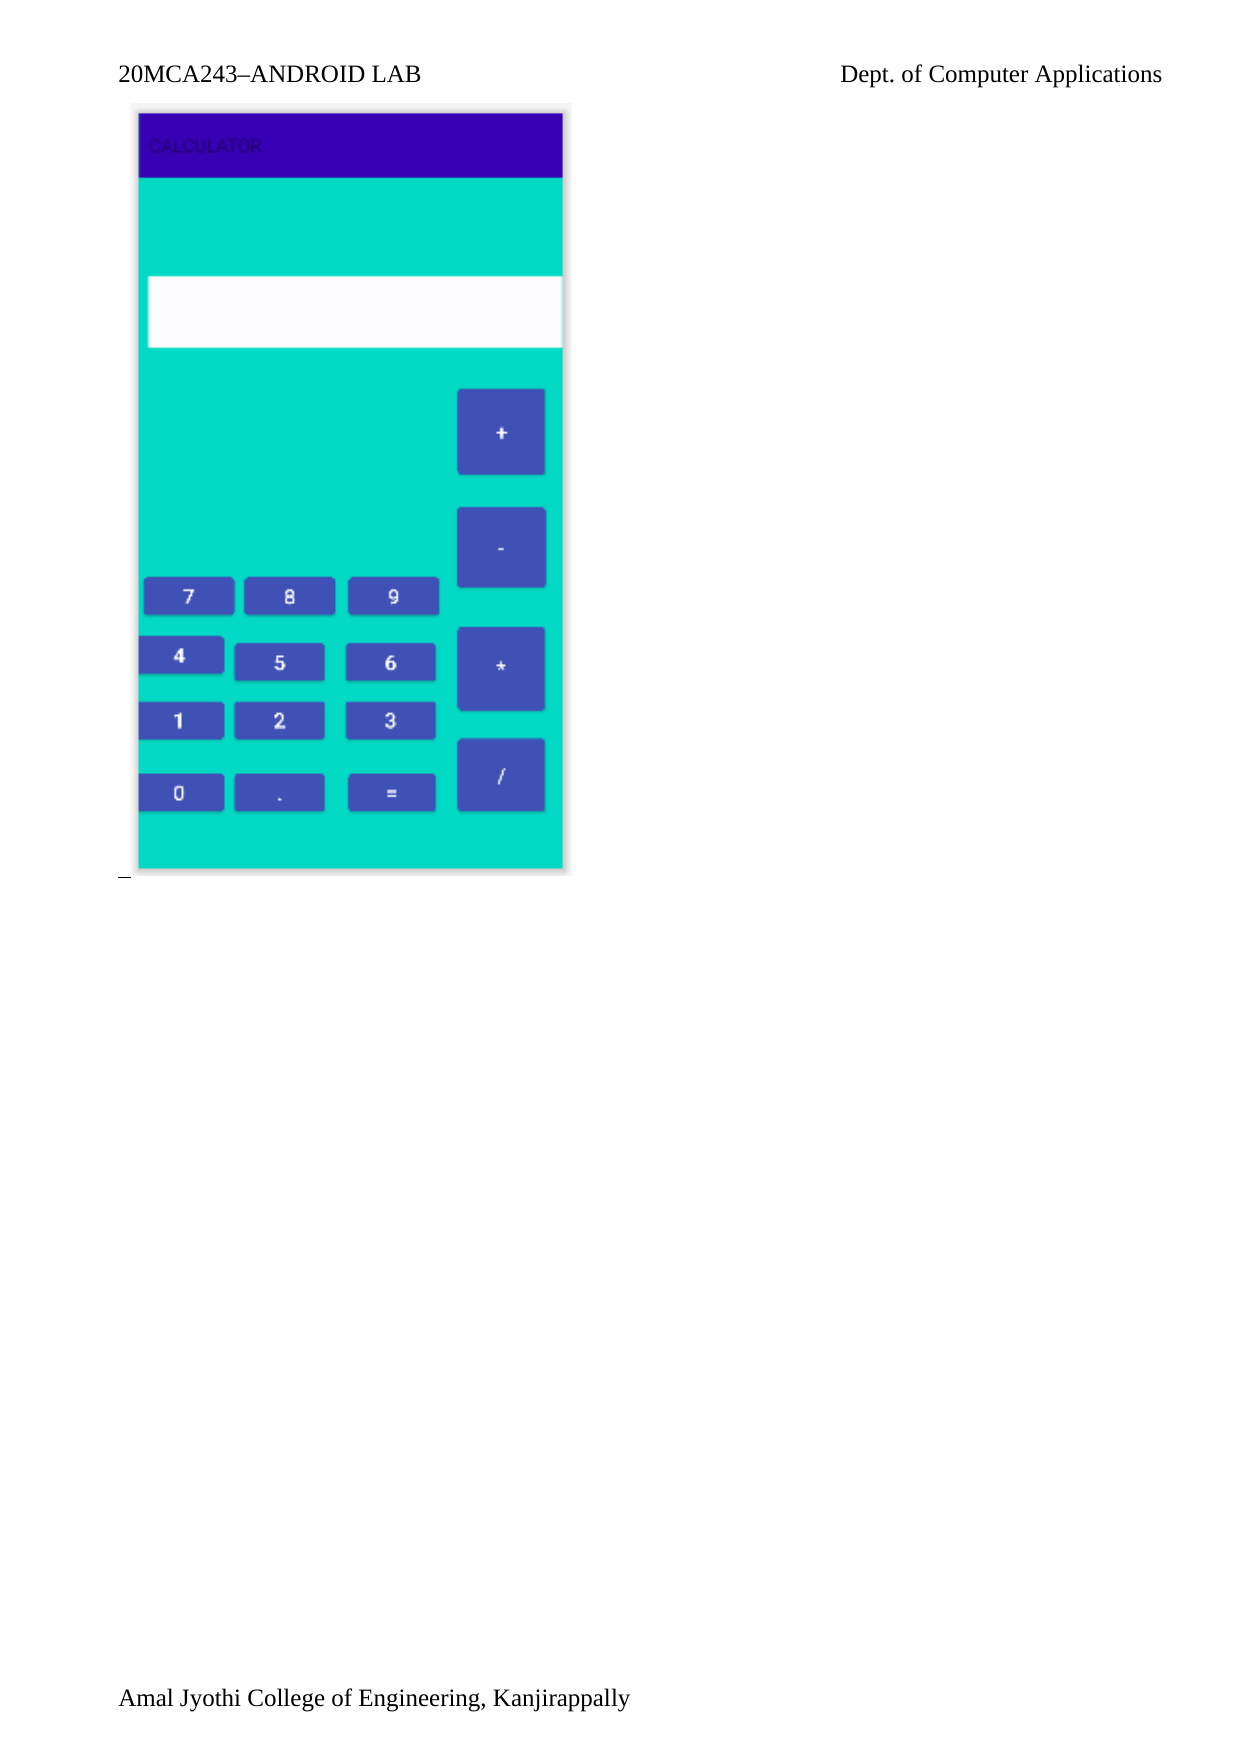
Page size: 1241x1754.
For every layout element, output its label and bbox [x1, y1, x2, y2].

picture [130, 103, 572, 876]
